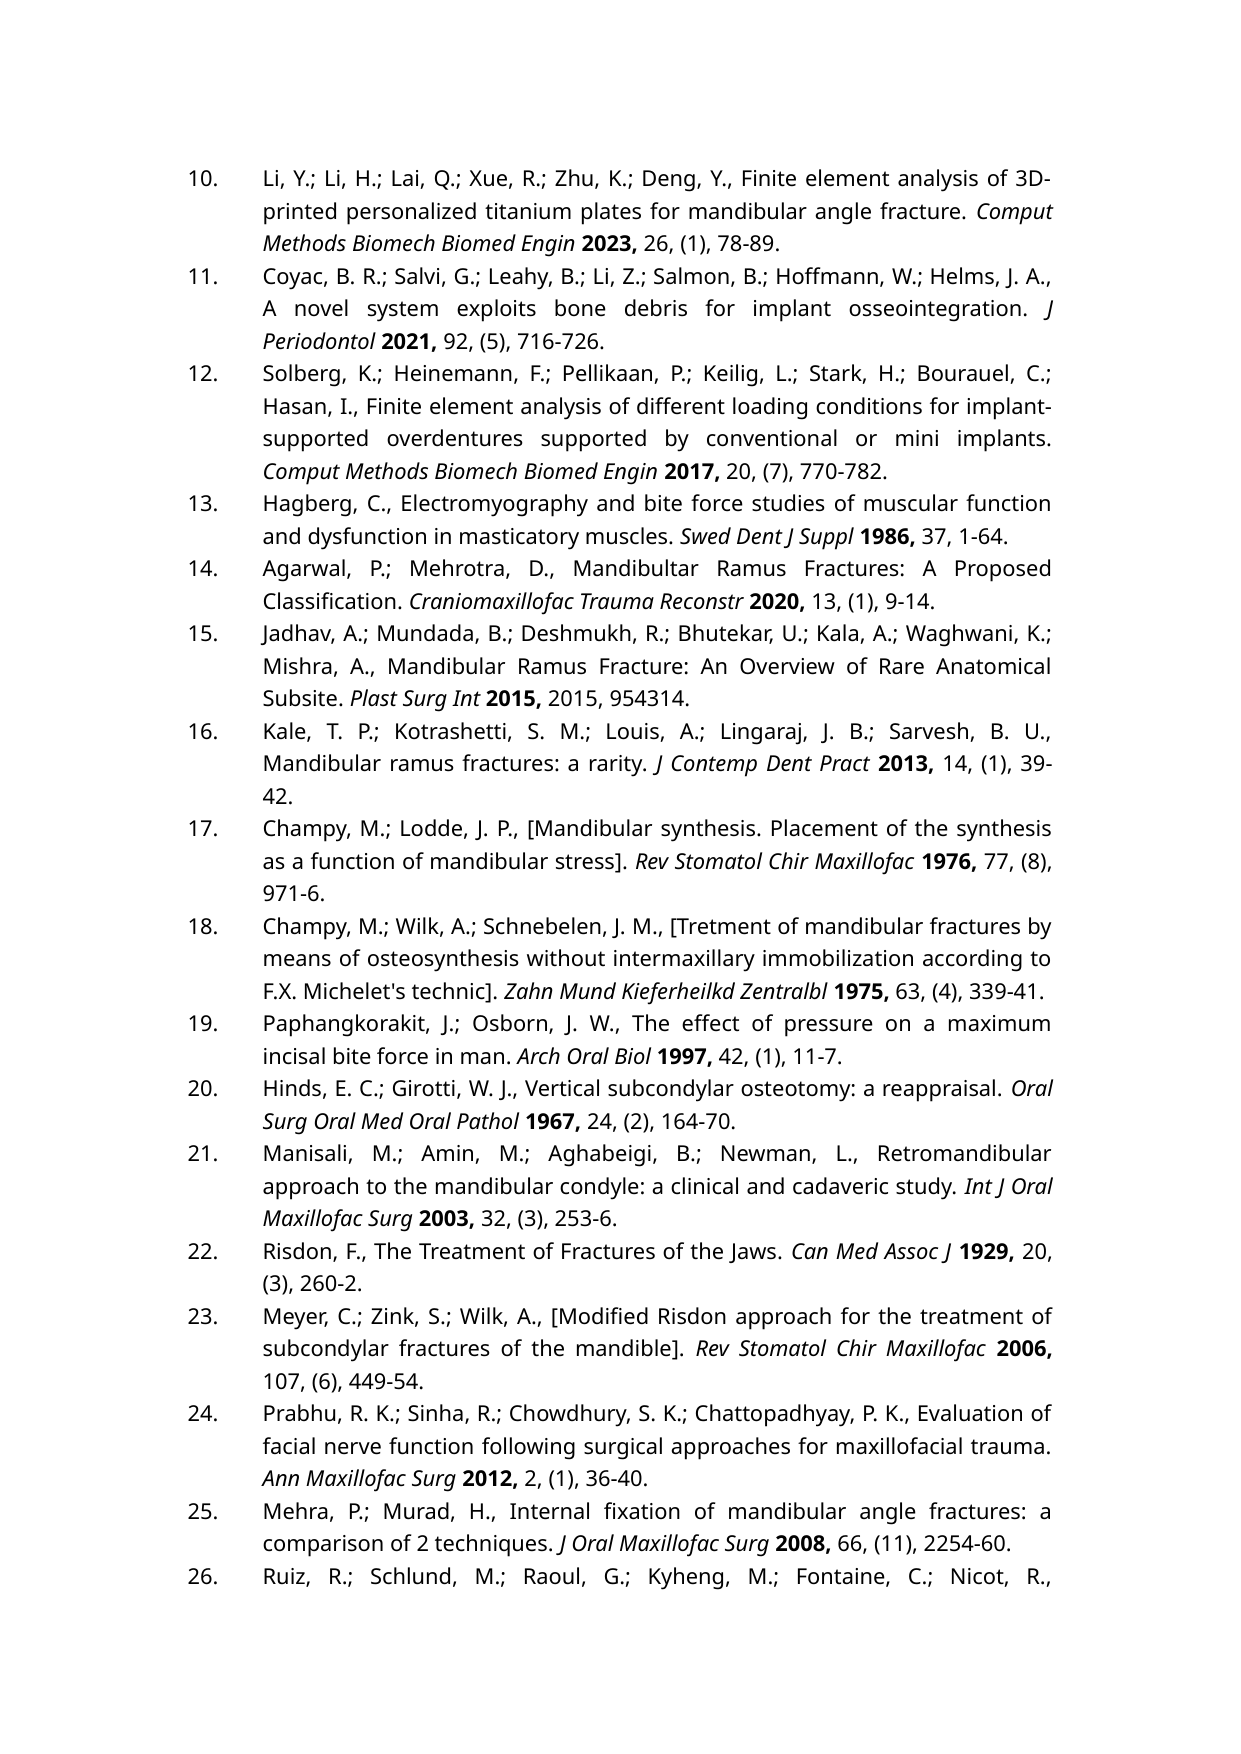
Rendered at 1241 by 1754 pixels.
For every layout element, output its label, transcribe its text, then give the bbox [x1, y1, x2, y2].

text 11. Coyac, B. R.; Salvi, G.; Leahy, B.; Li, Z.; Salmon, B.; Hoffmann, W.; Helms, J. A., A novel system exploits bone debris for implant osseointegration. J Periodontol 2021, 92, (5), 716-726. [187, 259, 1053, 357]
text 18. Champy, M.; Wilk, A.; Schnebelen, J. M., [Tretment of mandibular fractures by means of osteosynthesis without intermaxillary immobilization according to F.X. Michelet's technic]. Zahn Mund Kieferheilkd Zentralbl 1975, 63, (4), 339-41. [187, 909, 1053, 1007]
text 15. Jadhav, A.; Mundada, B.; Deshmukh, R.; Bhutekar, U.; Kala, A.; Waghwani, K.; Mishra, A., Mandibular Ramus Fracture: An Overview of Rare Anatomical Subsite. Plast Surg Int 2015, 2015, 954314. [187, 617, 1053, 714]
text 24. Prabhu, R. K.; Sinha, R.; Chowdhury, S. K.; Chattopadhyay, P. K., Evaluation of facial nerve function following surgical approaches for maxillofacial trauma. Ann Maxillofac Surg 2012, 2, (1), 36-40. [187, 1397, 1053, 1494]
text 21. Manisali, M.; Amin, M.; Aghabeigi, B.; Newman, L., Retromandibular approach to the mandibular condyle: a clinical and cadaveric study. Int J Oral Maxillofac Surg 2003, 32, (3), 253-6. [187, 1137, 1053, 1234]
text 19. Paphangkorakit, J.; Osborn, J. W., The effect of pressure on a maximum incisal bite force in man. Arch Oral Biol 1997, 42, (1), 11-7. [187, 1007, 1053, 1072]
text 17. Champy, M.; Lodde, J. P., [Mandibular synthesis. Placement of the synthesis as a function of mandibular stress]. Rev Stomatol Chir Maxillofac 1976, 77, (8), 971-6. [187, 812, 1053, 909]
text 20. Hinds, E. C.; Girotti, W. J., Vertical subcondylar osteotomy: a reappraisal. Oral Surg Oral Med Oral Pathol 1967, 24, (2), 164-70. [187, 1072, 1053, 1137]
text 22. Risdon, F., The Treatment of Fractures of the Jaws. Can Med Assoc J 1929, 20, (3), 260-2. [187, 1234, 1053, 1299]
text 16. Kale, T. P.; Kotrashetti, S. M.; Louis, A.; Lingaraj, J. B.; Sarvesh, B. U., Mandibular ramus fractures: a rarity. J Contemp Dent Pract 2013, 14, (1), 39-42. [187, 714, 1053, 812]
text 13. Hagberg, C., Electromyography and bite force studies of muscular function and dysfunction in masticatory muscles. Swed Dent J Suppl 1986, 37, 1-64. [187, 487, 1053, 552]
text 14. Agarwal, P.; Mehrotra, D., Mandibultar Ramus Fractures: A Proposed Classification. Craniomaxillofac Trauma Reconstr 2020, 13, (1), 9-14. [187, 552, 1053, 617]
text 23. Meyer, C.; Zink, S.; Wilk, A., [Modified Risdon approach for the treatment of subcondylar fractures of the mandible]. Rev Stomatol Chir Maxillofac 2006, 107, (6), 449-54. [187, 1299, 1053, 1397]
text 25. Mehra, P.; Murad, H., Internal fixation of mandibular angle fractures: a comparison of 2 techniques. J Oral Maxillofac Surg 2008, 66, (11), 2254-60. [187, 1494, 1053, 1559]
text 10. Li, Y.; Li, H.; Lai, Q.; Xue, R.; Zhu, K.; Deng, Y., Finite element analysis of 3D-printed personalized titanium plates for mandibular angle fracture. Comput Methods Biomech Biomed Engin 2023, 26, (1), 78-89. [187, 162, 1053, 259]
text 12. Solberg, K.; Heinemann, F.; Pellikaan, P.; Keilig, L.; Stark, H.; Bourauel, C.; Hasan, I., Finite element analysis of different loading conditions for implant-supported overdentures supported by conventional or mini implants. Comput Methods Biomech Biomed Engin 2017, 20, (7), 770-782. [187, 357, 1053, 487]
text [187, 1559, 1053, 1592]
